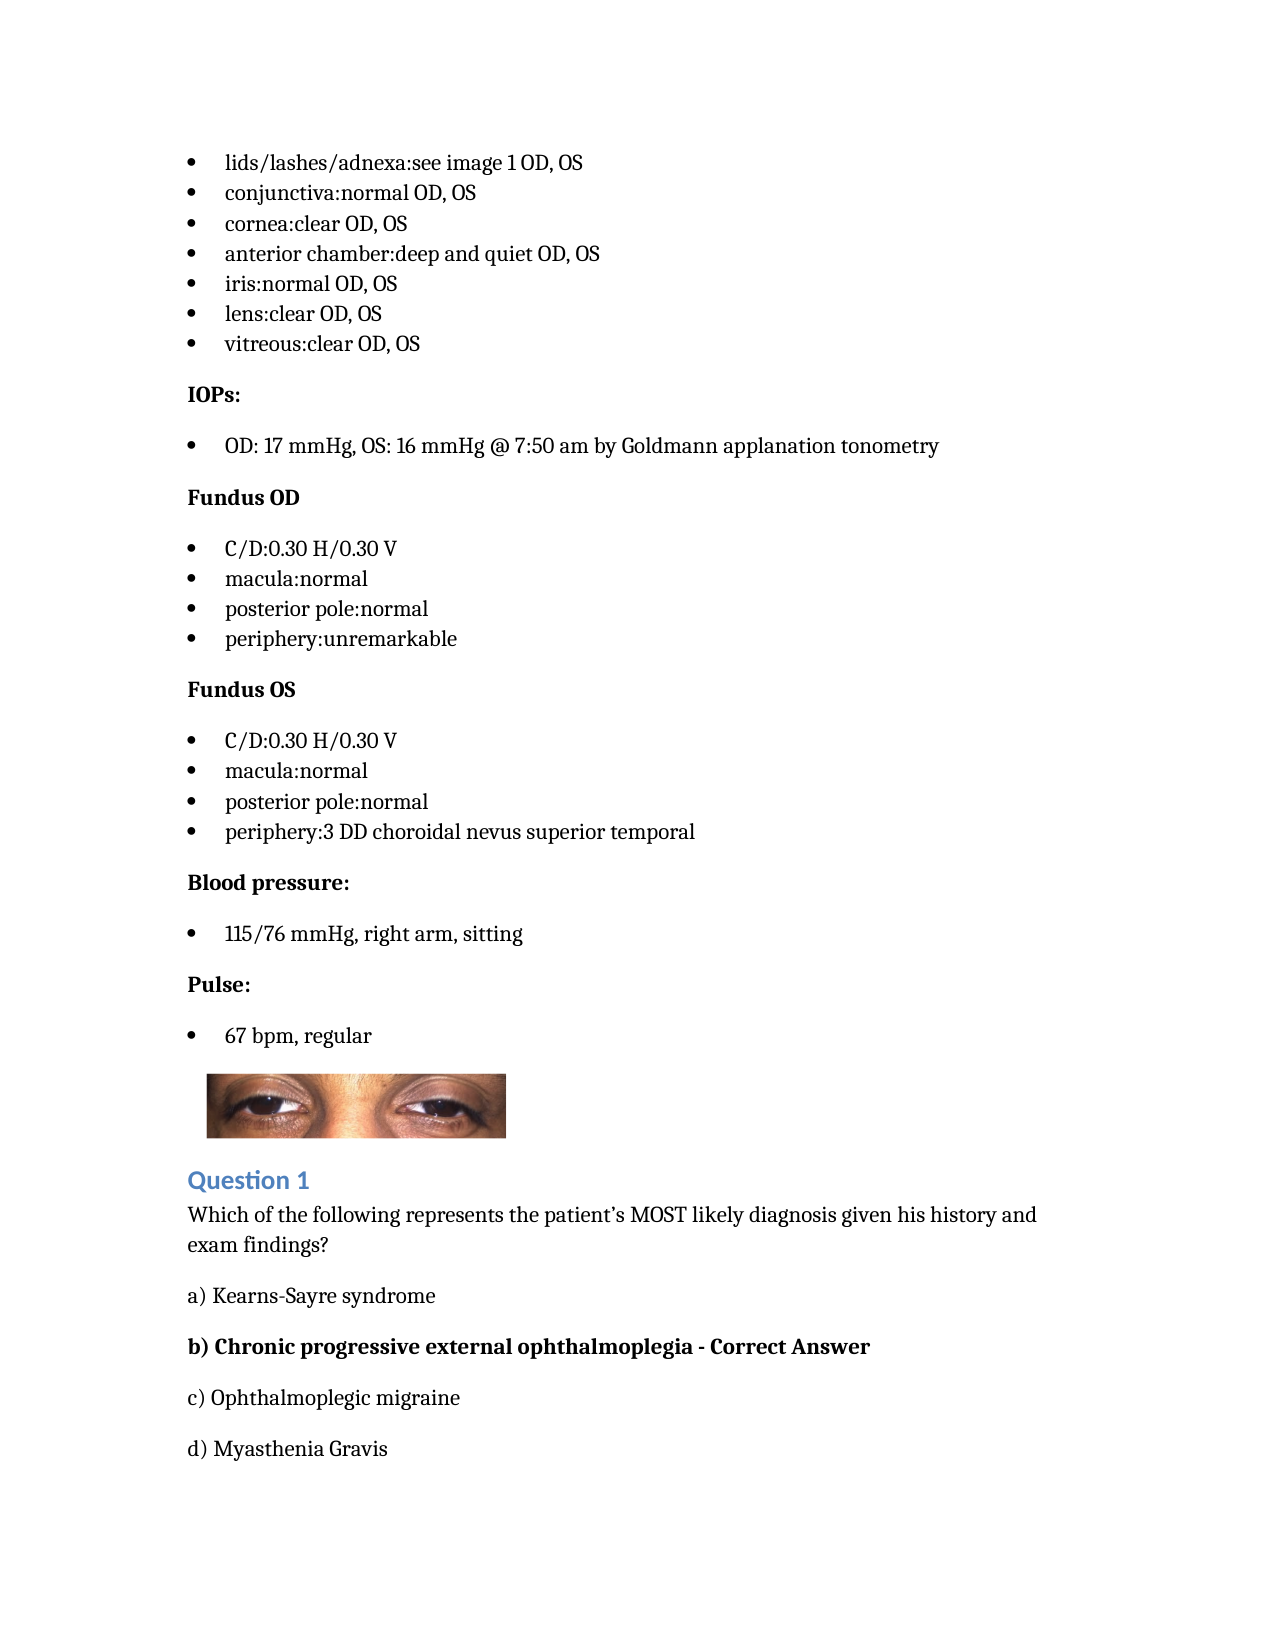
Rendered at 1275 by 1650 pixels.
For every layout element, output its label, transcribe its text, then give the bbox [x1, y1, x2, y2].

list C/D:0.30 H/0.30 V [187, 728, 1087, 754]
list periphery:unremarkable [187, 626, 1087, 652]
list posterior pole:normal [187, 596, 1087, 622]
text b) Chronic progressive external ophthalmoplegia - Correct Answer [187, 1334, 1087, 1360]
list C/D:0.30 H/0.30 V [187, 535, 1087, 562]
text Blood pressure: [187, 870, 1087, 896]
text c) Ophthalmoplegic migraine [187, 1385, 1087, 1411]
subtitle Question 1 [187, 1163, 1087, 1196]
text Pulse: [187, 972, 1087, 998]
list posterior pole:normal [187, 788, 1087, 815]
picture [206, 1073, 507, 1139]
text Which of the following represents the patient’s MOST likely diagnosis given his history and exam findings? [187, 1201, 1087, 1258]
list OD: 17 mmHg, OS: 16 mmHg @ 7:50 am by Goldmann applanation tonometry [187, 433, 1087, 460]
text IOPs: [187, 382, 1087, 409]
list lids/lashes/adnexa:see image 1 OD, OS [187, 150, 1087, 176]
text d) Myasthenia Gravis [187, 1436, 1087, 1462]
list vitreous:clear OD, OS [187, 331, 1087, 358]
list iris:normal OD, OS [187, 271, 1087, 297]
list macula:normal [187, 566, 1087, 592]
text Fundus OD [187, 484, 1087, 511]
list conjunctiva:normal OD, OS [187, 180, 1087, 207]
text Fundus OS [187, 677, 1087, 703]
list cornea:clear OD, OS [187, 210, 1087, 237]
list 115/76 mmHg, right arm, sitting [187, 921, 1087, 947]
list macula:normal [187, 758, 1087, 785]
list anterior chamber:deep and quiet OD, OS [187, 241, 1087, 267]
list lens:clear OD, OS [187, 301, 1087, 327]
list 67 bpm, regular [187, 1023, 1087, 1049]
text a) Kearns-Sayre syndrome [187, 1283, 1087, 1309]
list periphery:3 DD choroidal nevus superior temporal [187, 819, 1087, 845]
